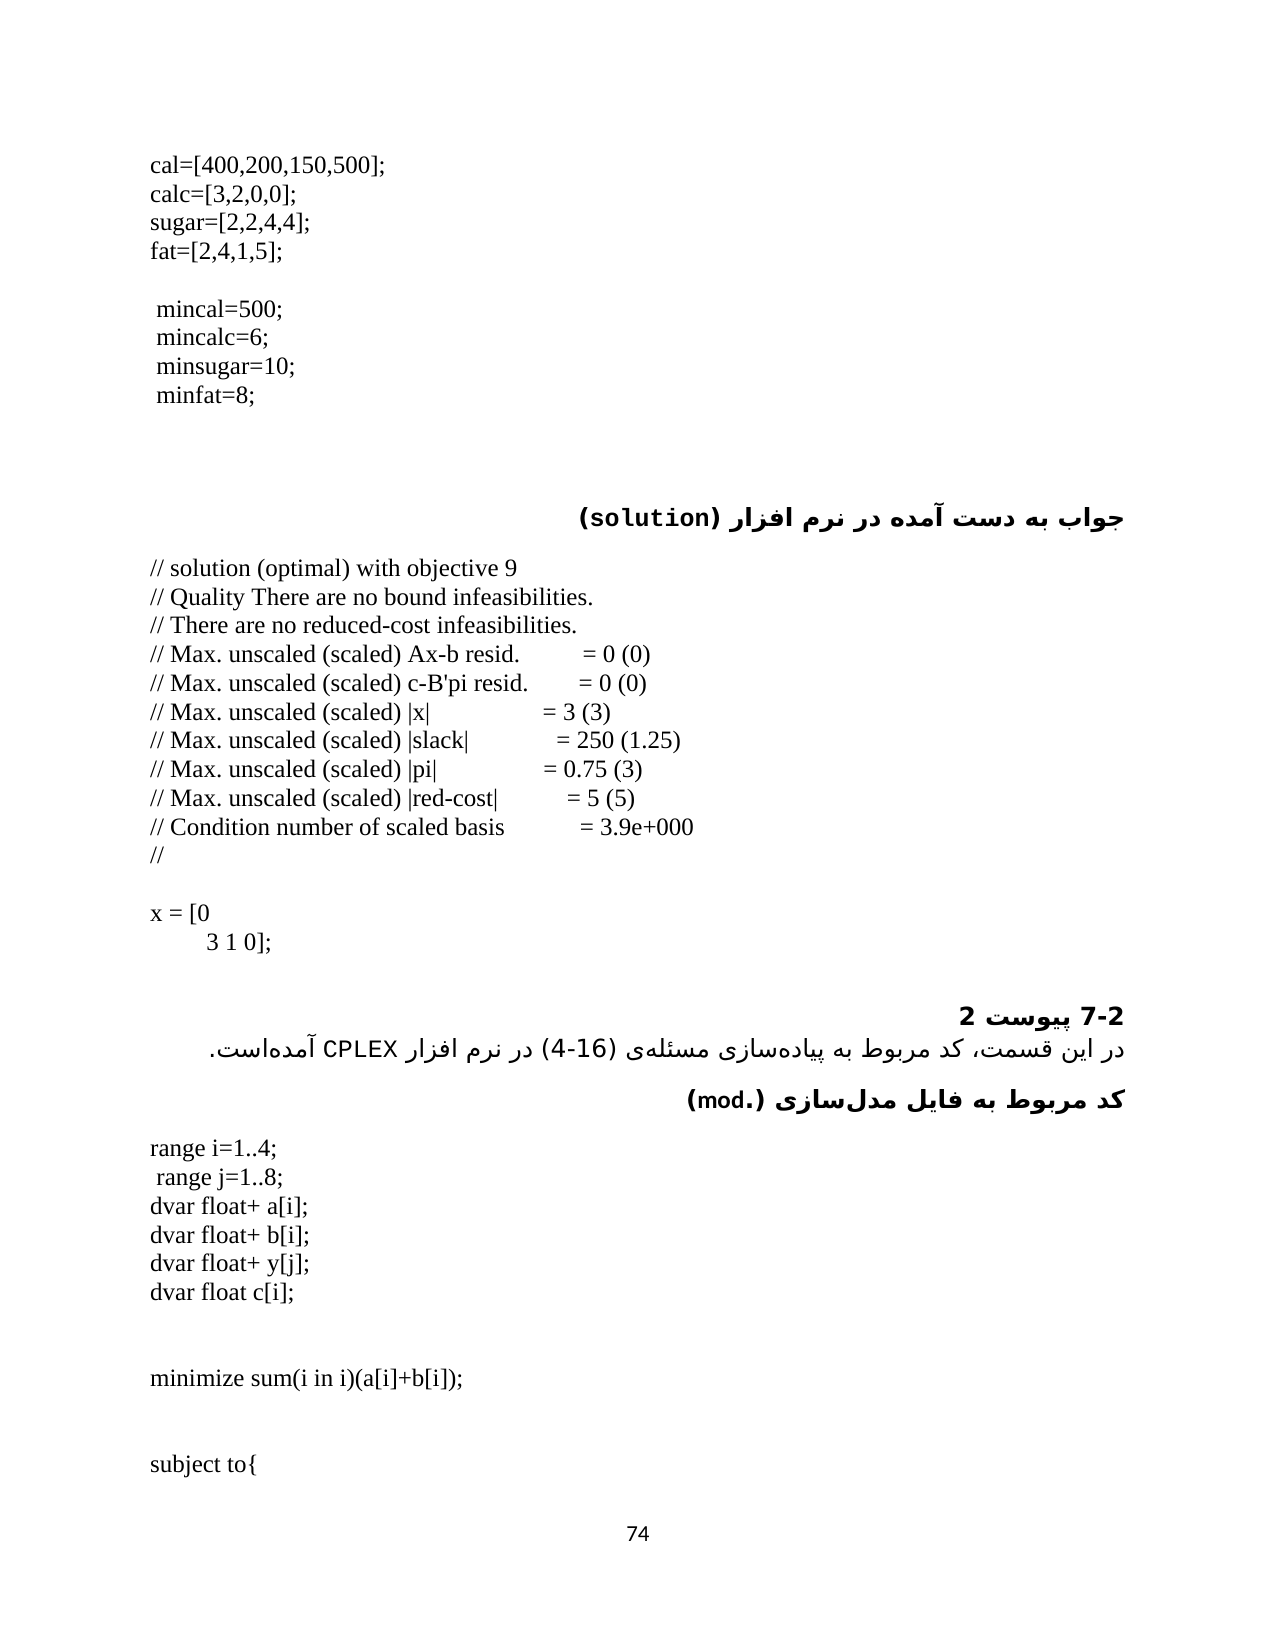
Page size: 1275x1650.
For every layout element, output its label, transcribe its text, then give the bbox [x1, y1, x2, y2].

text sugar=[2,2,4,4]; [150, 207, 1125, 236]
text در این قسمت، کد مربوط به پیاده‌سازی مسئله‌ی (16-4) در نرم افزار CPLEX آمده‌است. [150, 1034, 1125, 1065]
text // Quality There are no bound infeasibilities. [150, 582, 1125, 610]
text // Max. unscaled (scaled) Ax-b resid. = 0 (0) [150, 639, 1125, 668]
text minfat=8; [150, 380, 1125, 409]
text // Max. unscaled (scaled) |slack| = 250 (1.25) [150, 725, 1125, 754]
text 3 1 0]; [150, 927, 1125, 955]
text subject to{ [150, 1449, 1125, 1478]
text mincalc=6; [150, 322, 1125, 351]
text calc=[3,2,0,0]; [150, 179, 1125, 207]
text dvar float+ b[i]; [150, 1220, 1125, 1248]
text // Max. unscaled (scaled) c-B'pi resid. = 0 (0) [150, 668, 1125, 697]
text x = [0 [150, 898, 1125, 927]
text dvar float c[i]; [150, 1277, 1125, 1306]
text mincal=500; [150, 294, 1125, 322]
text dvar float+ y[j]; [150, 1248, 1125, 1277]
text // Max. unscaled (scaled) |pi| = 0.75 (3) [150, 754, 1125, 783]
text کد مربوط به فایل مدل‌سازی (.mod) [150, 1084, 1125, 1114]
text cal=[400,200,150,500]; [150, 150, 1125, 179]
text جواب به دست آمده در نرم افزار (solution) [150, 503, 1125, 534]
text // Max. unscaled (scaled) |x| = 3 (3) [150, 697, 1125, 725]
text // Condition number of scaled basis = 3.9e+000 [150, 812, 1125, 840]
text dvar float+ a[i]; [150, 1191, 1125, 1220]
text range i=1..4; [150, 1133, 1125, 1162]
text // [150, 840, 1125, 869]
text fat=[2,4,1,5]; [150, 236, 1125, 265]
text // Max. unscaled (scaled) |red-cost| = 5 (5) [150, 783, 1125, 812]
text 7-2 پیوست 2 [150, 1003, 1125, 1032]
text // solution (optimal) with objective 9 [150, 553, 1125, 582]
text minsugar=10; [150, 351, 1125, 380]
text minimize sum(i in i)(a[i]+b[i]); [150, 1363, 1125, 1391]
text // There are no reduced-cost infeasibilities. [150, 610, 1125, 639]
text range j=1..8; [150, 1162, 1125, 1191]
